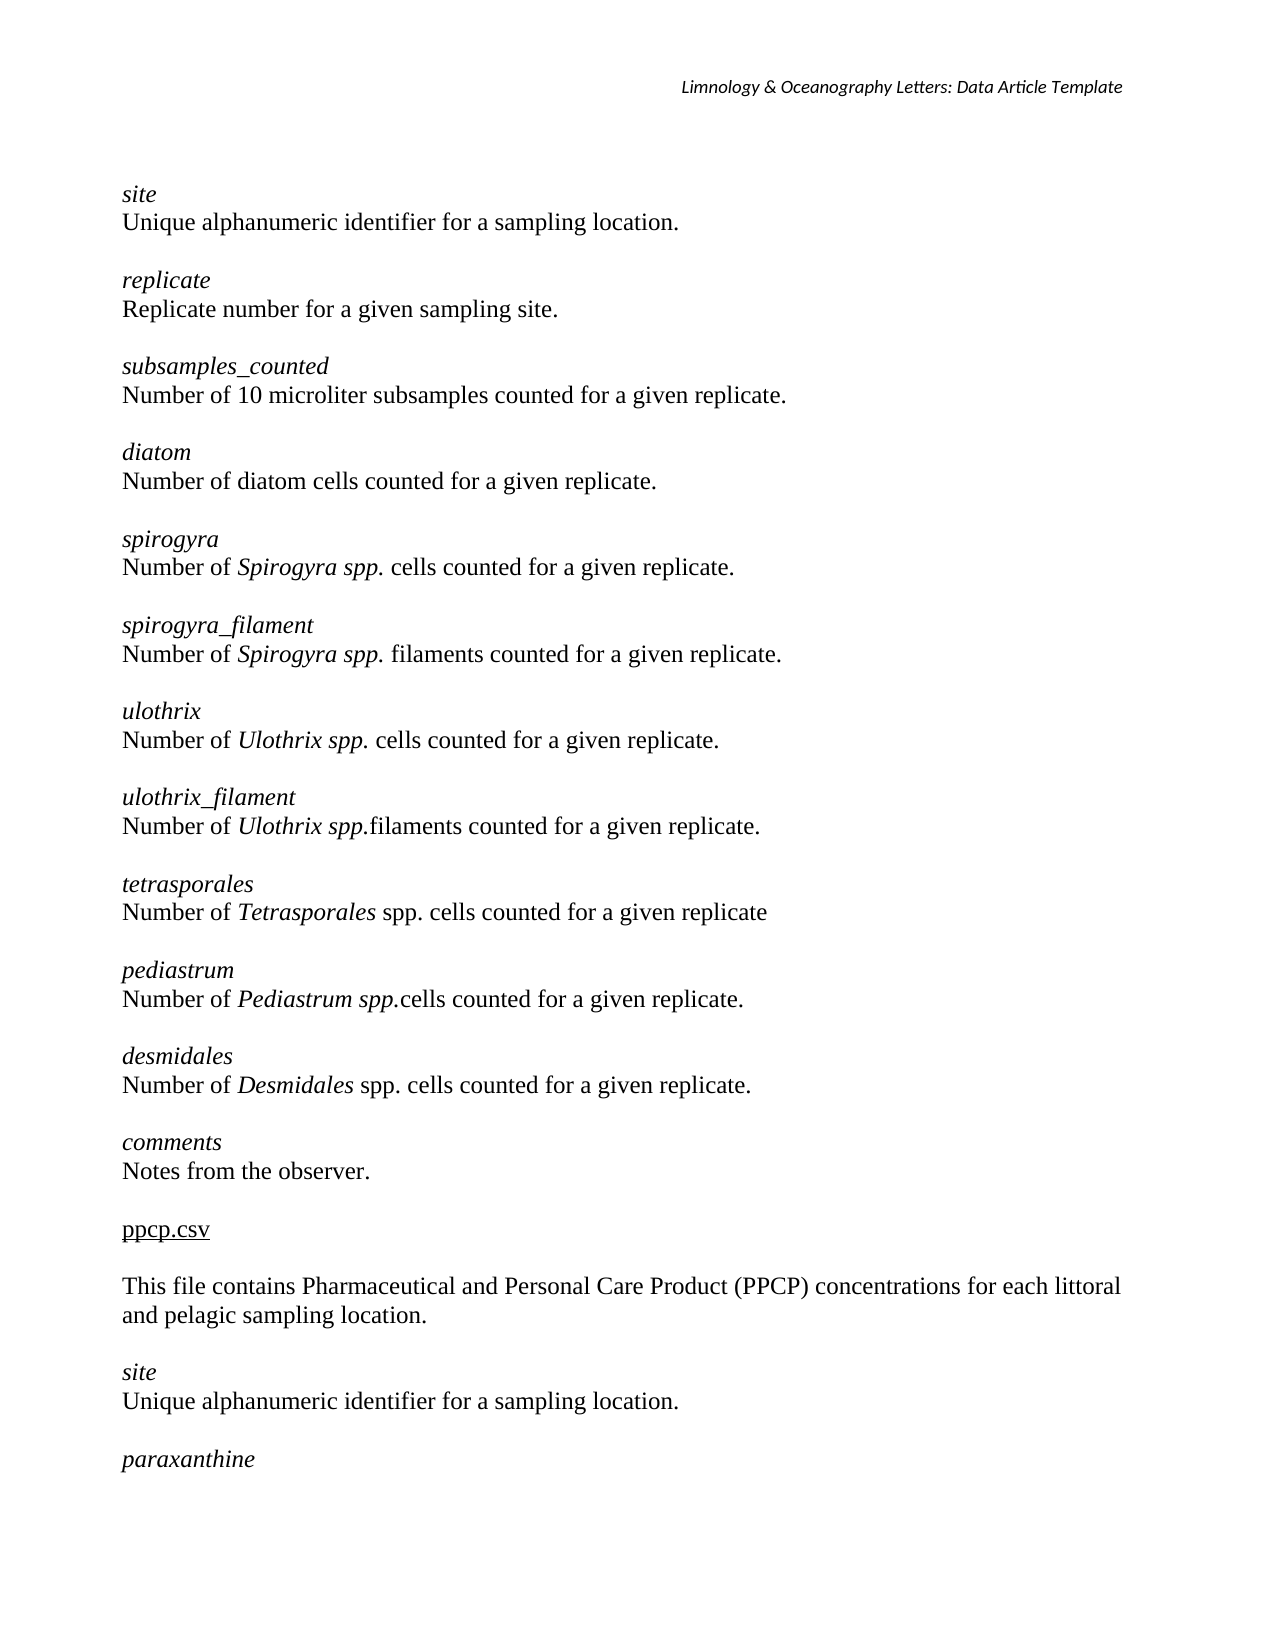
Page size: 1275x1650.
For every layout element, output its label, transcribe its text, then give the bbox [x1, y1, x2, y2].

text spirogyra [122, 524, 1125, 552]
text ulothrix_filament [122, 782, 1125, 811]
text ulothrix [122, 696, 1125, 725]
text Number of Pediastrum spp.cells counted for a given replicate. [122, 984, 1125, 1012]
text desmidales [122, 1041, 1125, 1070]
text comments [122, 1127, 1125, 1156]
text subsamples_counted [122, 351, 1125, 380]
text Number of Tetrasporales spp. cells counted for a given replicate [122, 897, 1125, 926]
text Unique alphanumeric identifier for a sampling location. [122, 207, 1125, 236]
text site [122, 179, 1125, 207]
text Number of 10 microliter subsamples counted for a given replicate. [122, 380, 1125, 409]
text Number of Spirogyra spp. filaments counted for a given replicate. [122, 639, 1125, 667]
text diatom [122, 437, 1125, 466]
text tetrasporales [122, 869, 1125, 897]
text Notes from the observer. [122, 1156, 1125, 1185]
text replicate [122, 265, 1125, 294]
text paraxanthine [122, 1444, 1125, 1472]
text Number of Ulothrix spp. cells counted for a given replicate. [122, 725, 1125, 754]
text Number of Spirogyra spp. cells counted for a given replicate. [122, 552, 1125, 581]
text Unique alphanumeric identifier for a sampling location. [122, 1386, 1125, 1415]
text Number of diatom cells counted for a given replicate. [122, 466, 1125, 495]
text Replicate number for a given sampling site. [122, 294, 1125, 322]
text Number of Ulothrix spp.filaments counted for a given replicate. [122, 811, 1125, 840]
text spirogyra_filament [122, 610, 1125, 639]
text site [122, 1357, 1125, 1386]
text pediastrum [122, 955, 1125, 984]
text ppcp.csv [122, 1214, 1125, 1242]
text This file contains Pharmaceutical and Personal Care Product (PPCP) concentrations for each littoral and pelagic sampling location. [122, 1271, 1125, 1329]
text Number of Desmidales spp. cells counted for a given replicate. [122, 1070, 1125, 1099]
